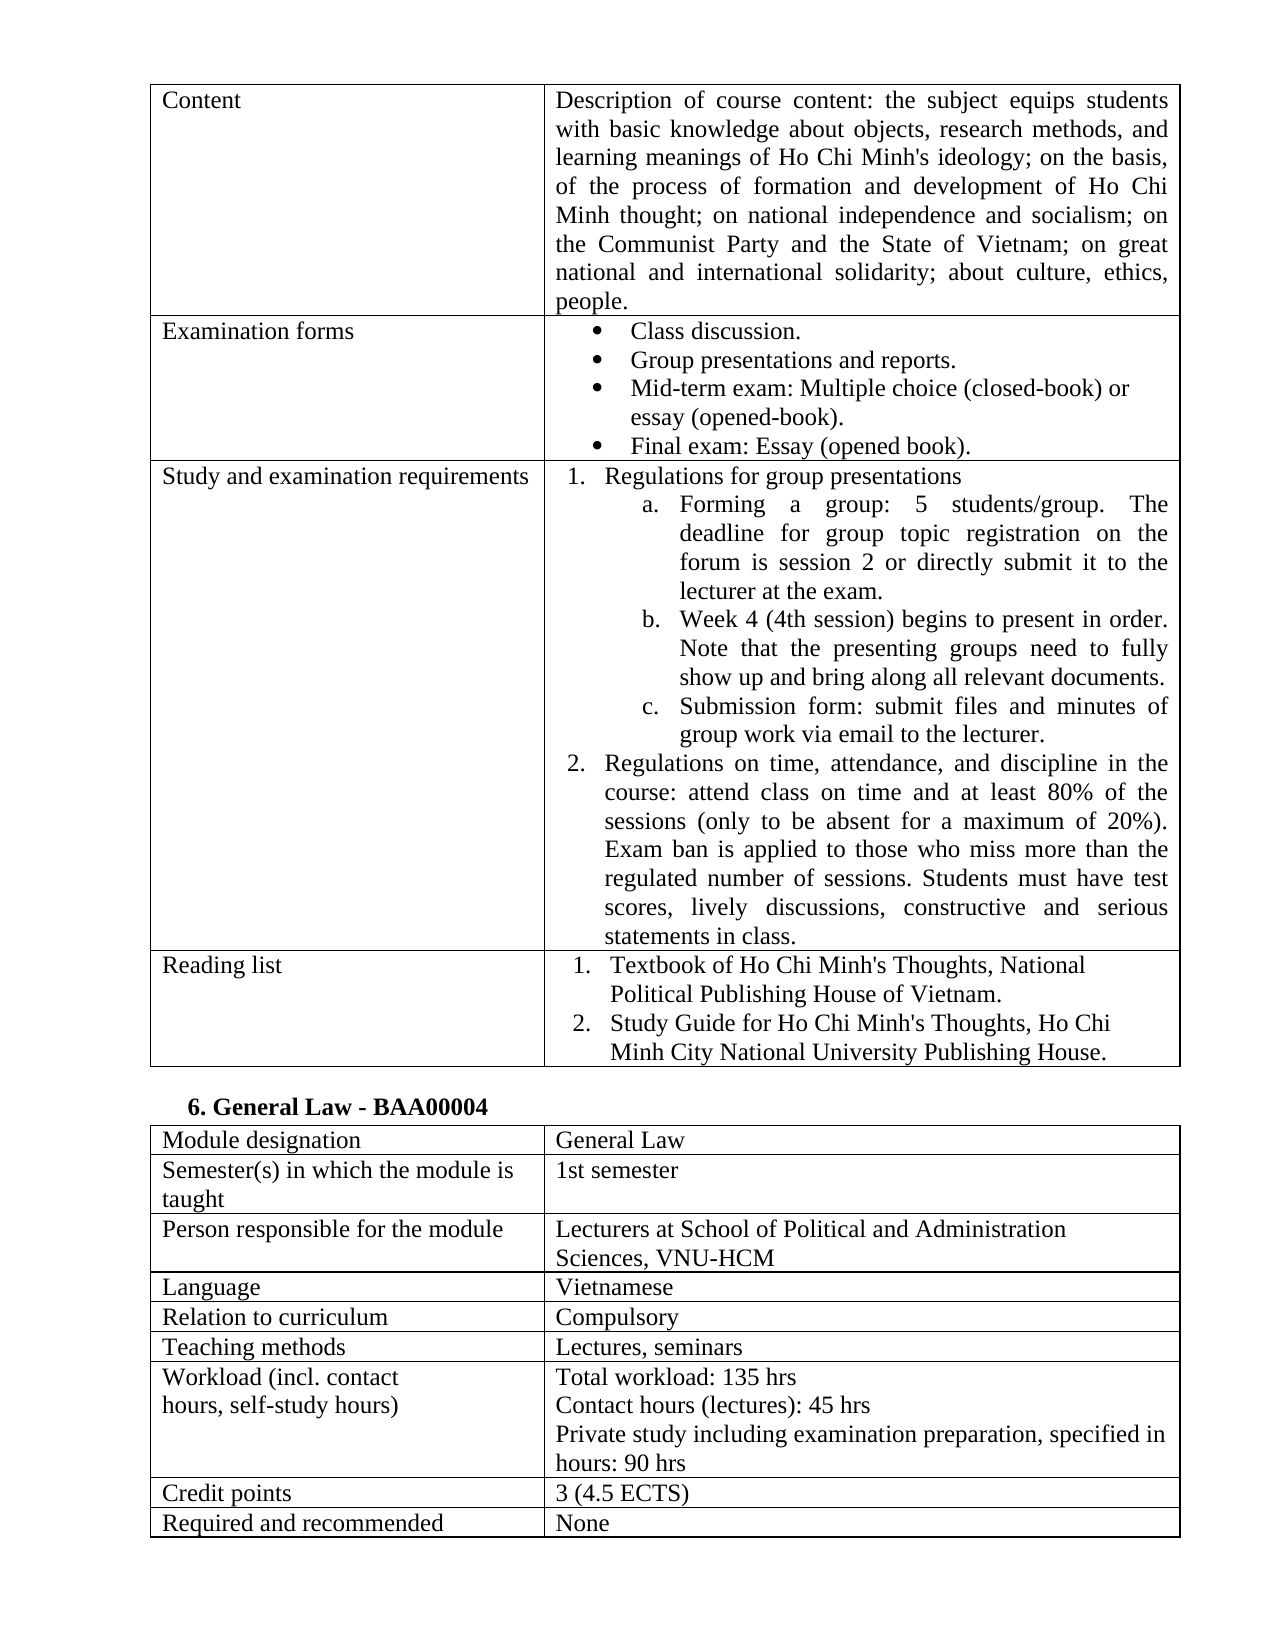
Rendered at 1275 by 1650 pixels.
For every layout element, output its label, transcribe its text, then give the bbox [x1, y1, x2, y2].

table_cell Textbook of Ho Chi Minh's Thoughts, National Political Publishing House of Vietnam. Study Guide for Ho Chi Minh's Thoughts, Ho Chi Minh City National University Publishing House. [545, 951, 1179, 1066]
table_cell Lectures, seminars [545, 1332, 1179, 1361]
table_cell Reading list [151, 951, 544, 1066]
subtitle 6. General Law - BAA00004 [187, 1092, 1181, 1120]
table_cell Content [151, 85, 544, 315]
table_cell None [545, 1508, 1179, 1536]
table_cell 3 (4.5 ECTS) [545, 1478, 1179, 1507]
table_header General Law [545, 1126, 1179, 1154]
table_cell Study and examination requirements [151, 461, 544, 949]
table_cell Semester(s) in which the module is taught [151, 1155, 544, 1213]
table_cell Language [151, 1273, 544, 1301]
table_cell Class discussion. Group presentations and reports. Mid-term exam: Multiple choice (closed-book) or essay (opened-book). Final exam: Essay (opened book). [545, 316, 1179, 460]
table_cell Total workload: 135 hrs Contact hours (lectures): 45 hrs Private study including examination preparation, specified in hours: 90 hrs [545, 1362, 1179, 1477]
table_cell Person responsible for the module [151, 1214, 544, 1271]
table_cell Workload (incl. contact hours, self-study hours) [151, 1362, 544, 1477]
table_cell Vietnamese [545, 1273, 1179, 1301]
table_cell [151, 1508, 544, 1536]
table_cell Relation to curriculum [151, 1302, 544, 1331]
table_cell Regulations for group presentations Forming a group: 5 students/group. The deadline for group topic registration on the forum is session 2 or directly submit it to the lecturer at the exam. Week 4 (4th session) begins to present in order. Note that the presenting groups need to fully show up and bring along all relevant documents. Submission form: submit files and minutes of group work via email to the lecturer. Regulations on time, attendance, and discipline in the course: attend class on time and at least 80% of the sessions (only to be absent for a maximum of 20%). Exam ban is applied to those who miss more than the regulated number of sessions. Students must have test scores, lively discussions, constructive and serious statements in class. [545, 461, 1179, 949]
table_cell Lecturers at School of Political and Administration Sciences, VNU-HCM [545, 1214, 1179, 1271]
table_cell Description of course content: the subject equips students with basic knowledge about objects, research methods, and learning meanings of Ho Chi Minh's ideology; on the basis, of the process of formation and development of Ho Chi Minh thought; on national independence and socialism; on the Communist Party and the State of Vietnam; on great national and international solidarity; about culture, ethics, people. [545, 85, 1179, 315]
table_cell Compulsory [545, 1302, 1179, 1331]
table_cell Credit points [151, 1478, 544, 1507]
table_header Module designation [151, 1126, 544, 1154]
table_cell 1st semester [545, 1155, 1179, 1213]
table_cell Examination forms [151, 316, 544, 460]
table_cell Teaching methods [151, 1332, 544, 1361]
